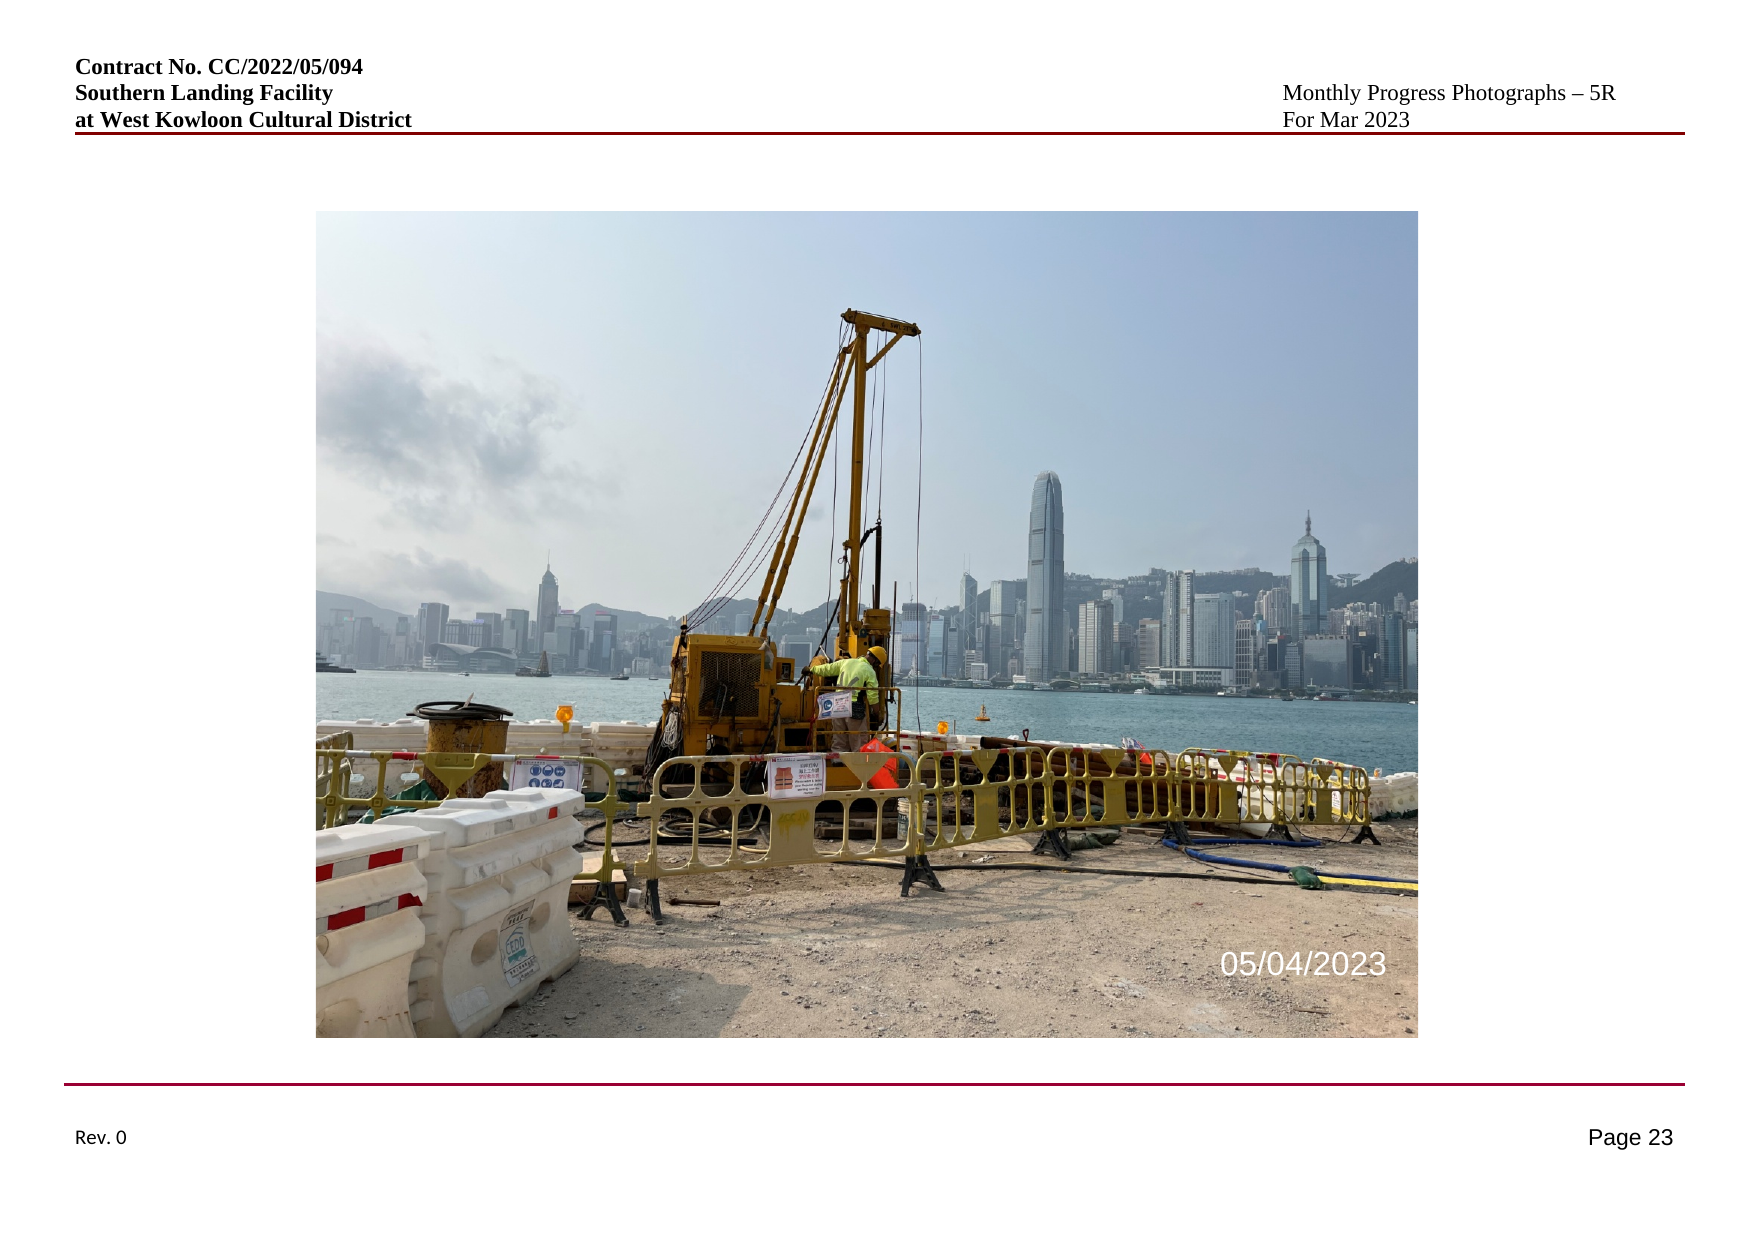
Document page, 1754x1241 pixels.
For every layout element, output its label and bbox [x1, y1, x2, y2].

picture [315, 211, 1419, 1038]
table_header [141, 211, 1593, 1073]
